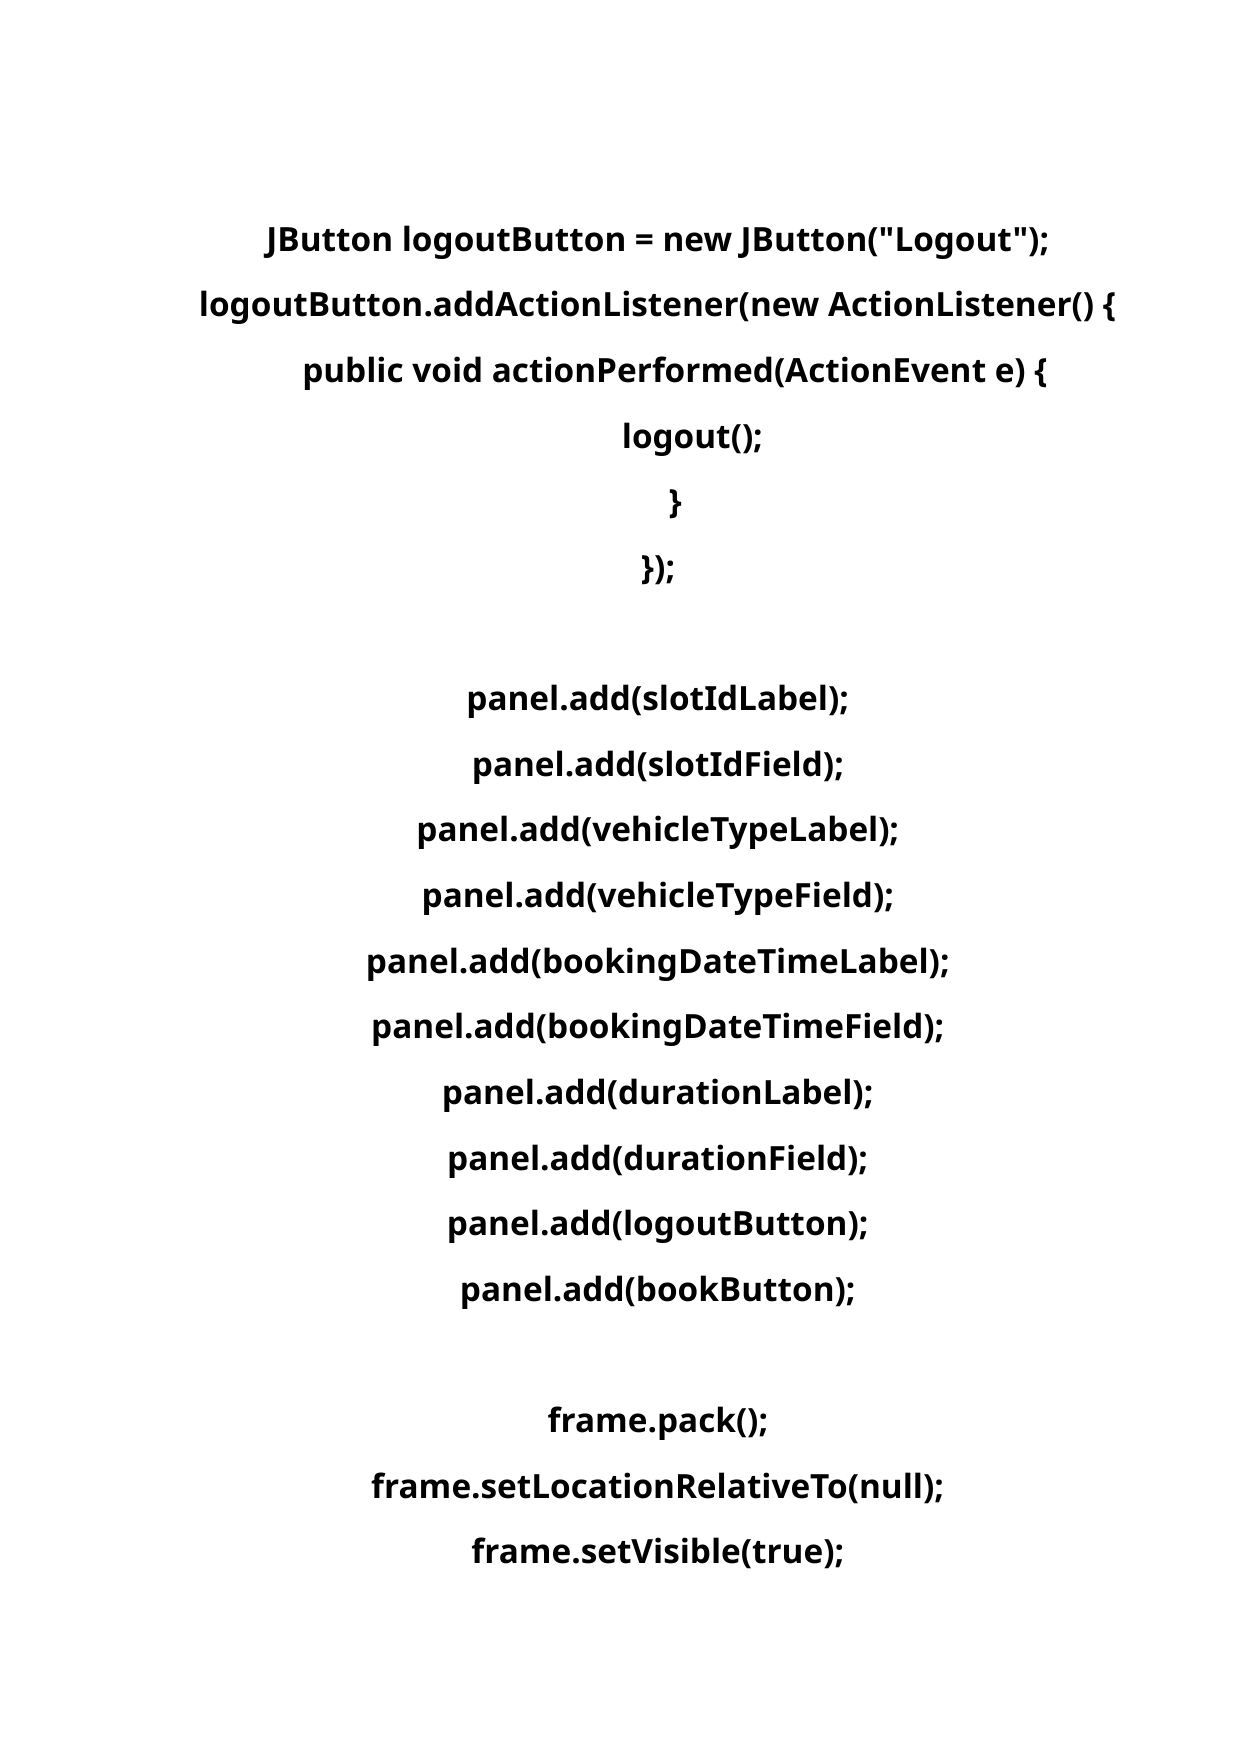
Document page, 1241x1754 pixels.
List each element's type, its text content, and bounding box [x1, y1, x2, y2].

text panel.add(slotIdField); [102, 741, 1144, 786]
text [102, 347, 1144, 392]
text panel.add(durationField); [102, 1134, 1144, 1180]
text panel.add(logoutButton); [102, 1200, 1144, 1245]
text }); [102, 544, 1144, 589]
text frame.pack(); [102, 1397, 1144, 1442]
text logoutButton.addActionListener(new ActionListener() { [102, 281, 1144, 327]
text panel.add(vehicleTypeField); [102, 872, 1144, 917]
text panel.add(slotIdLabel); [102, 675, 1144, 720]
text panel.add(vehicleTypeLabel); [102, 806, 1144, 852]
text logout(); [102, 412, 1144, 458]
text } [102, 478, 1144, 523]
text panel.add(bookButton); [102, 1266, 1144, 1311]
text panel.add(durationLabel); [102, 1069, 1144, 1114]
text frame.setLocationRelativeTo(null); [102, 1462, 1144, 1508]
text JButton logoutButton = new JButton("Logout"); [102, 216, 1144, 261]
text frame.setVisible(true); [102, 1528, 1144, 1573]
text panel.add(bookingDateTimeField); [102, 1003, 1144, 1048]
text panel.add(bookingDateTimeLabel); [102, 937, 1144, 983]
